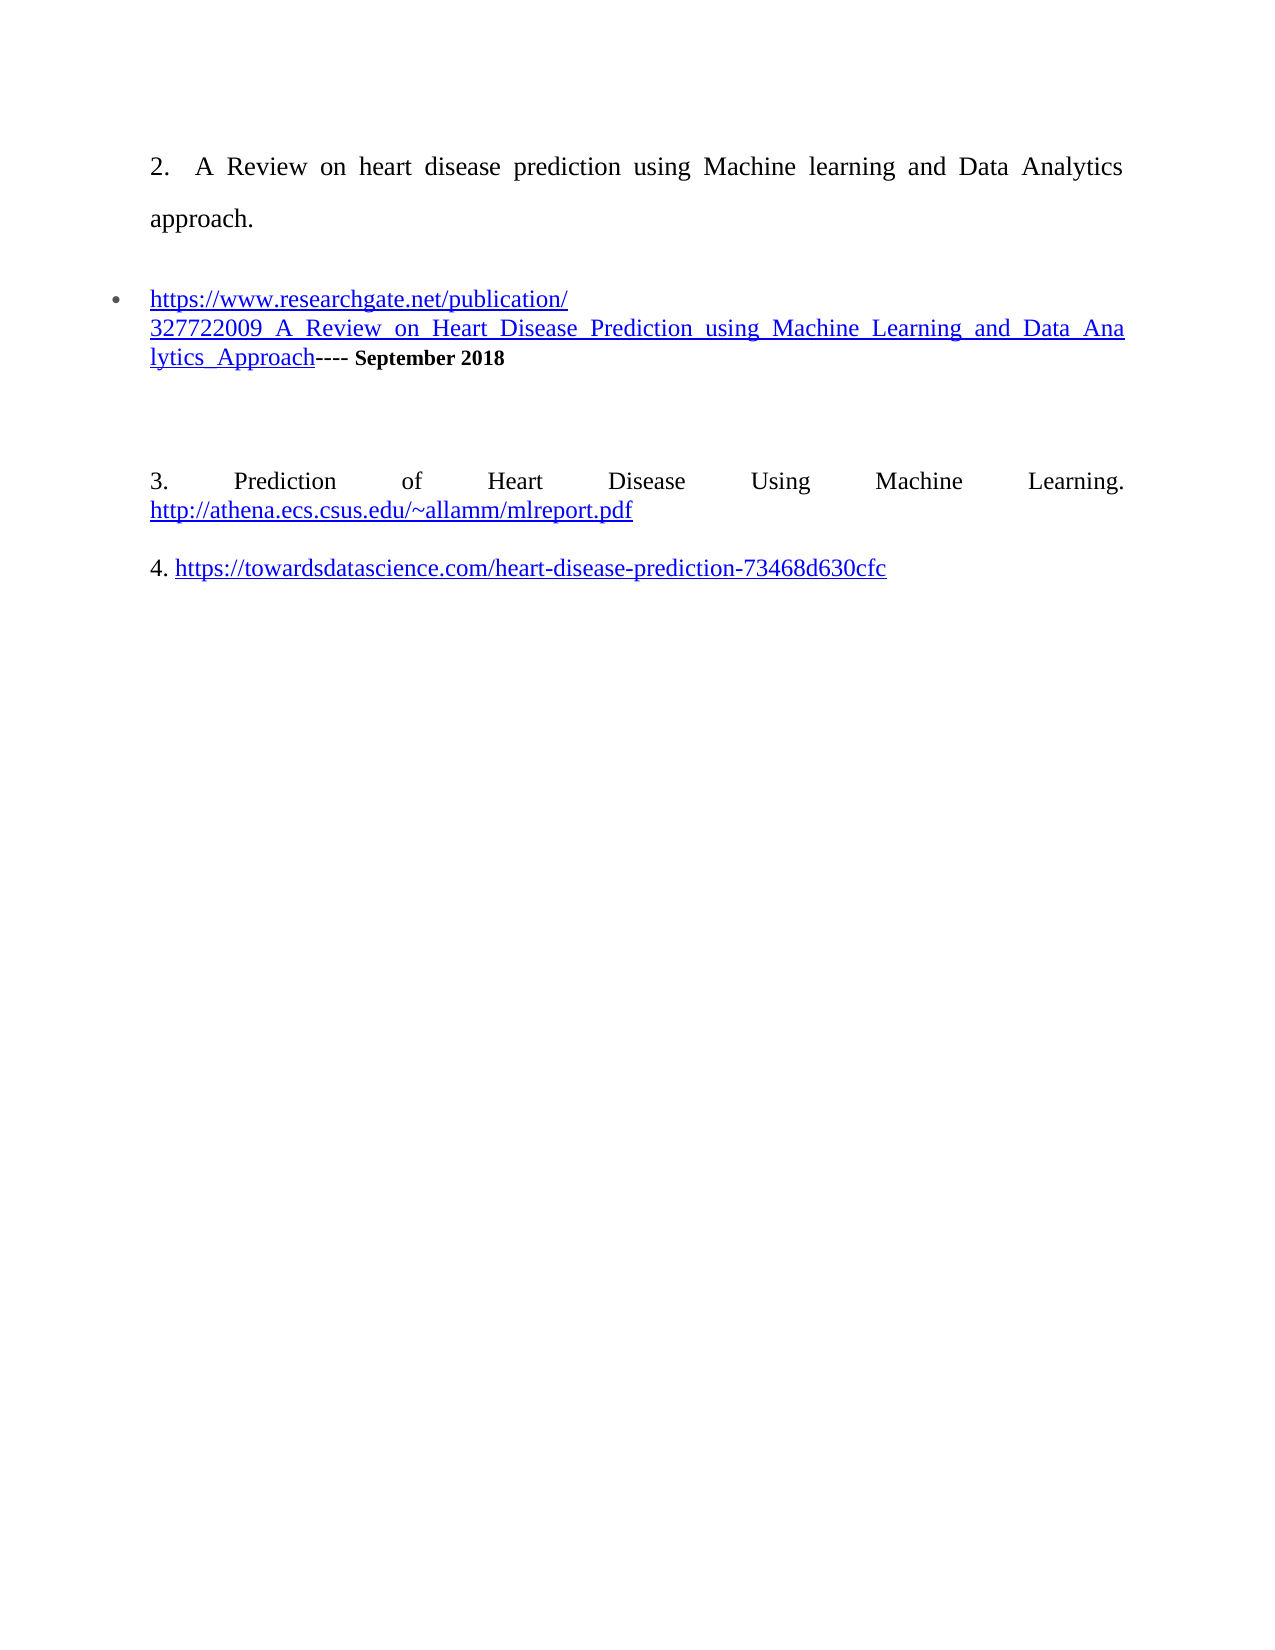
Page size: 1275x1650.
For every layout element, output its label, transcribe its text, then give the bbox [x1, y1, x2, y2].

text 3. Prediction of Heart Disease Using Machine Learning. http://athena.ecs.csus.edu/~allamm/mlreport.pdf [150, 466, 1125, 524]
list https://www.researchgate.net/publication/327722009_A_Review_on_Heart_Disease_Prediction_using_Machine_Learning_and_Data_Analytics_Approach---- September 2018 [112, 284, 1125, 371]
text 4. https://towardsdatascience.com/heart-disease-prediction-73468d630cfc [150, 553, 1125, 581]
text 2. A Review on heart disease prediction using Machine learning and Data Analytics approach. [150, 150, 1125, 255]
